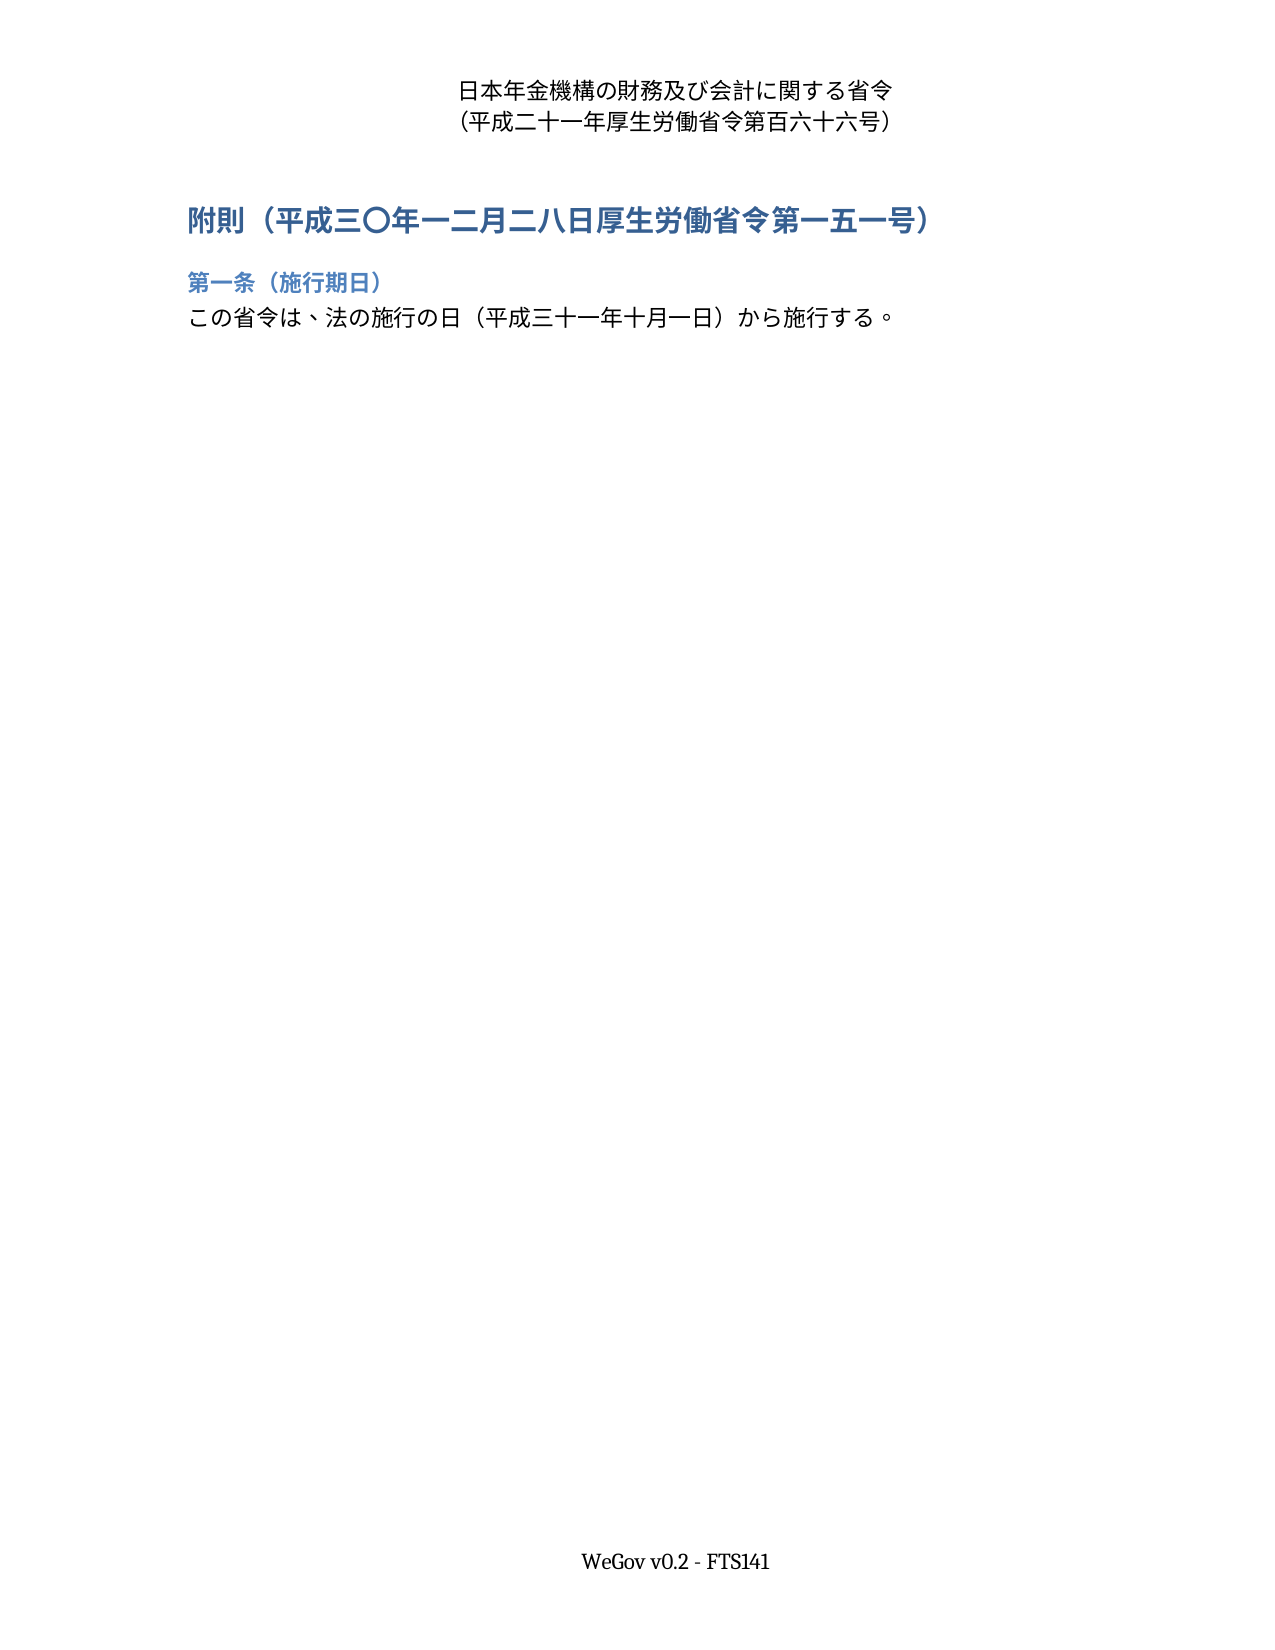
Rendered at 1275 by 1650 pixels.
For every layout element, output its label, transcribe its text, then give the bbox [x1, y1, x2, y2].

text この省令は、法の施行の日（平成三十一年十月一日）から施行する。 [187, 302, 1087, 334]
subtitle 附則（平成三〇年一二月二八日厚生労働省令第一五一号） [187, 200, 1087, 240]
subtitle 第一条（施行期日） [187, 266, 1087, 298]
